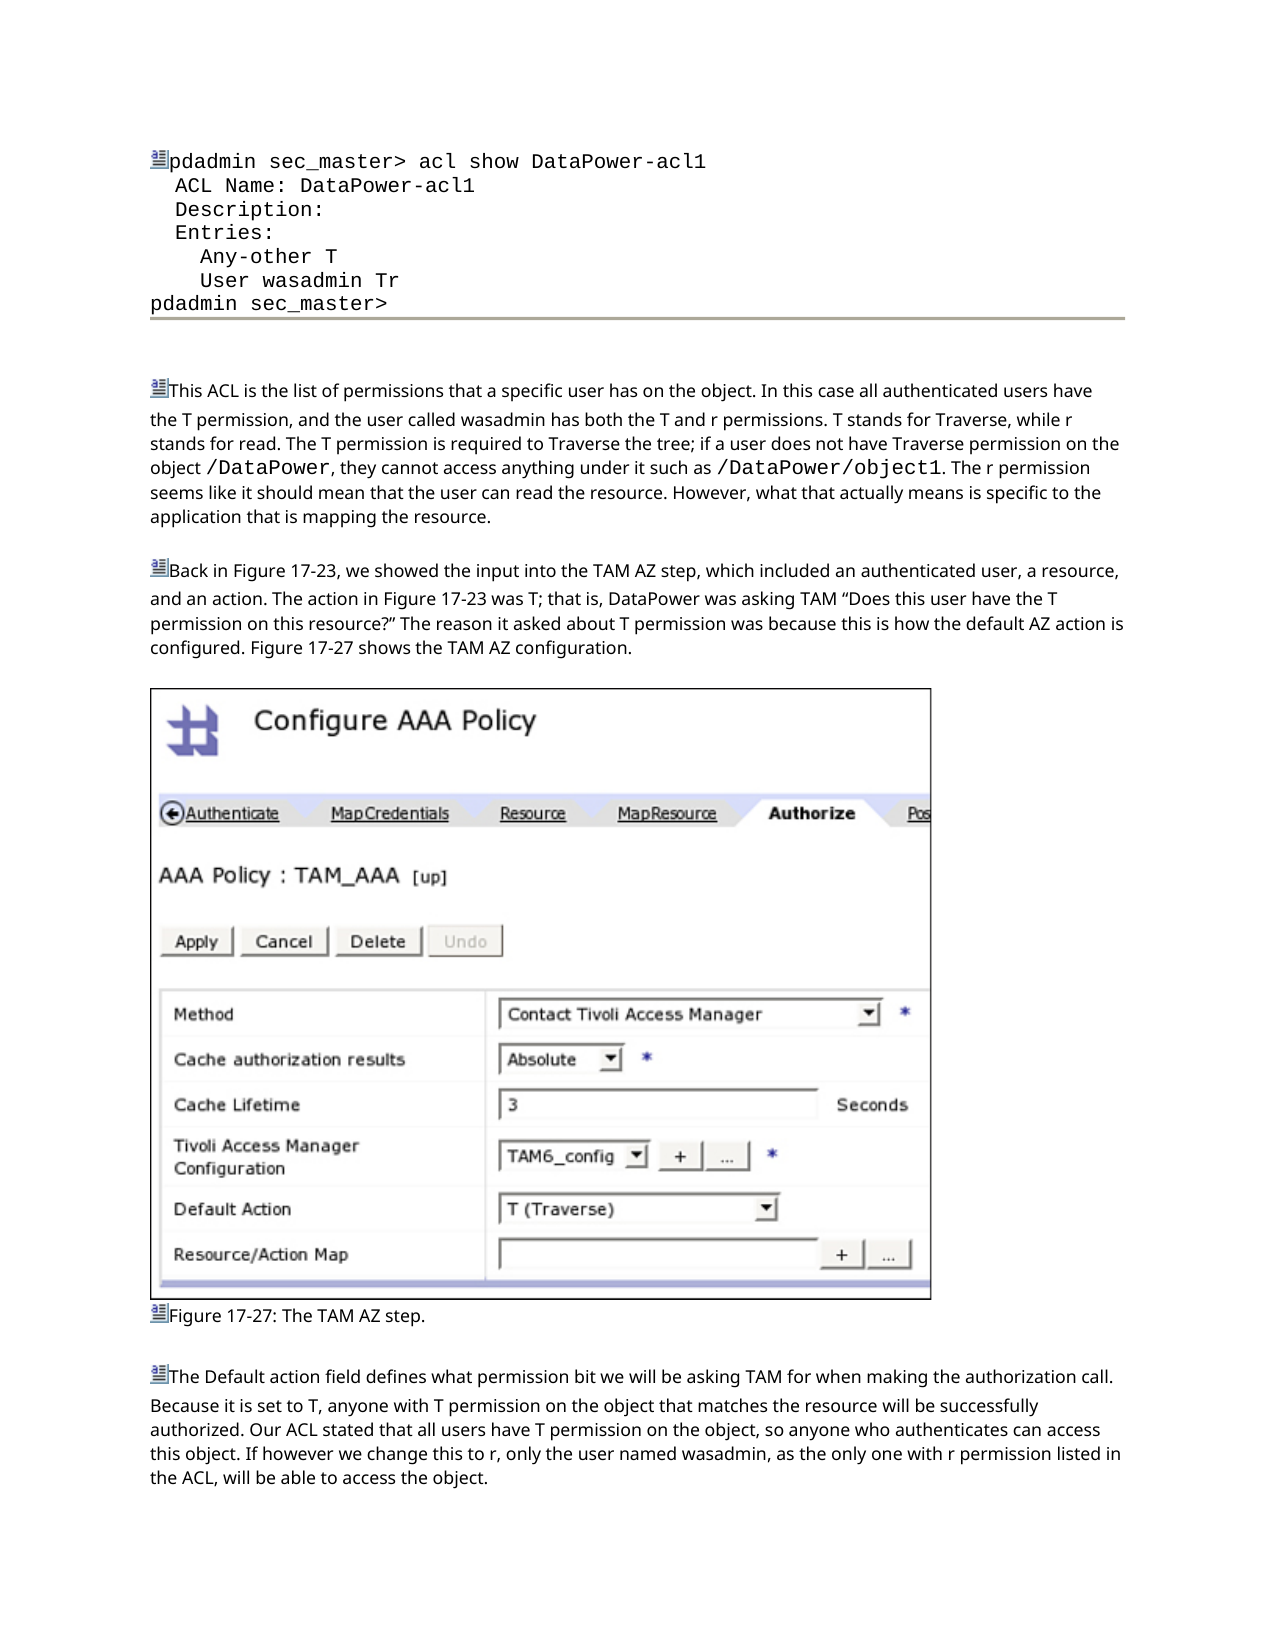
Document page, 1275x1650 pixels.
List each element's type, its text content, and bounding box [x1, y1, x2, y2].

text pdadmin sec_master> [150, 293, 1125, 316]
text Any-other T [150, 246, 1125, 269]
text Entries: [150, 222, 1125, 246]
text The Default action field defines what permission bit we will be asking TAM for when making the authorization call. Because it is set to T, anyone with T permission on the object that matches the resource will be successfully authorized. Our ACL stated that all users have T permission on the object, so anyone who authenticates can access this object. If however we change this to r, only the user named wasadmin, as the only one with r permission listed in the ACL, will be able to access the object. [150, 1364, 1125, 1490]
picture [150, 378, 169, 398]
text This ACL is the list of permissions that a specific user has on the object. In this case all authenticated users have the T permission, and the user called wasadmin has both the T and r permissions. T stands for Traverse, while r stands for read. The T permission is required to Traverse the tree; if a user does not have Traverse permission on the object /DataPower, they cannot access anything under it such as /DataPower/object1. The r permission seems like it should mean that the user can read the resource. However, what that actually means is specific to the application that is mapping the resource. [150, 378, 1125, 529]
picture [150, 150, 169, 169]
picture [150, 688, 932, 1300]
picture [150, 1364, 169, 1384]
picture [150, 558, 169, 577]
text pdadmin sec_master> acl show DataPower-acl1 [150, 150, 1125, 175]
text ACL Name: DataPower-acl1 [150, 175, 1125, 199]
text Description: [150, 199, 1125, 222]
text Back in Figure 17-23, we showed the input into the TAM AZ step, which included an authenticated user, a resource, and an action. The action in Figure 17-23 was T; that is, DataPower was asking TAM “Does this user have the T permission on this resource?” The reason it asked about T permission was because this is how the default AZ action is configured. Figure 17-27 shows the TAM AZ configuration. [150, 558, 1125, 659]
picture [150, 1303, 169, 1323]
text User wasadmin Tr [150, 269, 1125, 293]
